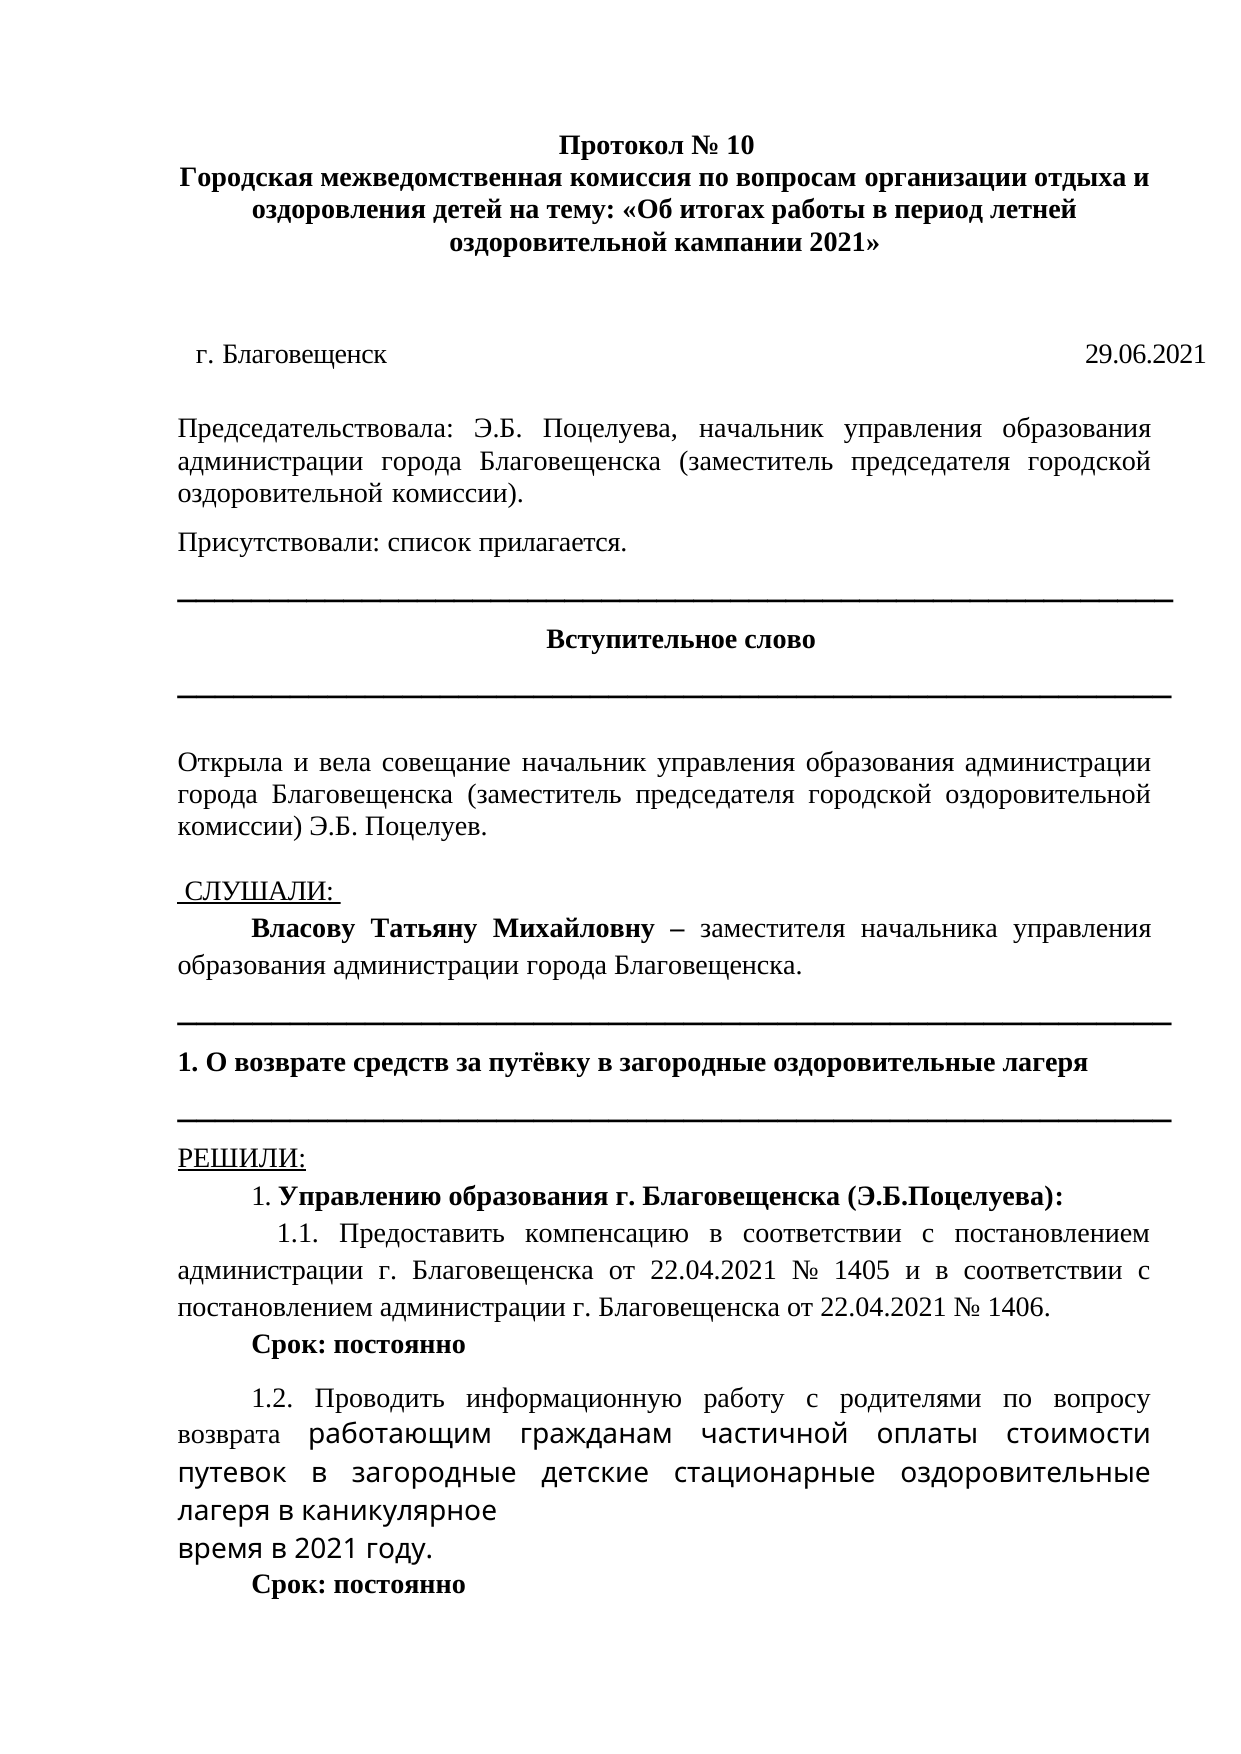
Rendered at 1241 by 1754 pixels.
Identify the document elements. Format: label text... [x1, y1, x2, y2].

text СЛУШАЛИ: [177, 874, 1152, 906]
text Городская межведомственная комиссия по вопросам организации отдыха и оздоровления детей на тему: «Об итогах работы в период летней оздоровительной кампании 2021» [177, 160, 1152, 257]
text Открыла и вела совещание начальник управления образования администрации города Благовещенска (заместитель председателя городской оздоровительной комиссии) Э.Б. Поцелуев. [177, 745, 1152, 842]
text время в 2021 году. [177, 1528, 1152, 1567]
text Власову Татьяну Михайловну – заместителя начальника управления образования администрации города Благовещенска. [177, 911, 1152, 981]
text Срок: постоянно [181, 1567, 1152, 1599]
text г. Благовещенск 29.06.2021 [196, 337, 1152, 369]
text Протокол № 10 [197, 128, 1116, 160]
text Присутствовали: список прилагается. [177, 525, 1152, 558]
text ______________________________________________________ [177, 562, 1177, 606]
text _____________________________________________________ [177, 659, 1177, 702]
text 1. О возврате средств за путёвку в загородные оздоровительные лагеря [177, 1045, 1167, 1077]
text РЕШИЛИ: [177, 1141, 1167, 1174]
text Срок: постоянно [181, 1327, 1152, 1360]
text 1.1. Предоставить компенсацию в соответствии с постановлением администрации г. Благовещенска от 22.04.2021 № 1405 и в соответствии с постановлением администрации г. Благовещенска от 22.04.2021 № 1406. [177, 1216, 1152, 1322]
text 1. Управлению образования г. Благовещенска (Э.Б.Поцелуева): [177, 1178, 1152, 1211]
text Вступительное слово [196, 622, 1167, 654]
text _____________________________________________________ [177, 986, 1177, 1029]
text _____________________________________________________ [177, 1082, 1177, 1125]
text Председательствовала: Э.Б. Поцелуева, начальник управления образования администрации города Благовещенска (заместитель председателя городской оздоровительной комиссии). [177, 411, 1152, 508]
text 1.2. Проводить информационную работу с родителями по вопросу возврата работающим гражданам частичной оплаты стоимости путевок в загородные детские стационарные оздоровительные лагеря в каникулярное [177, 1381, 1152, 1528]
